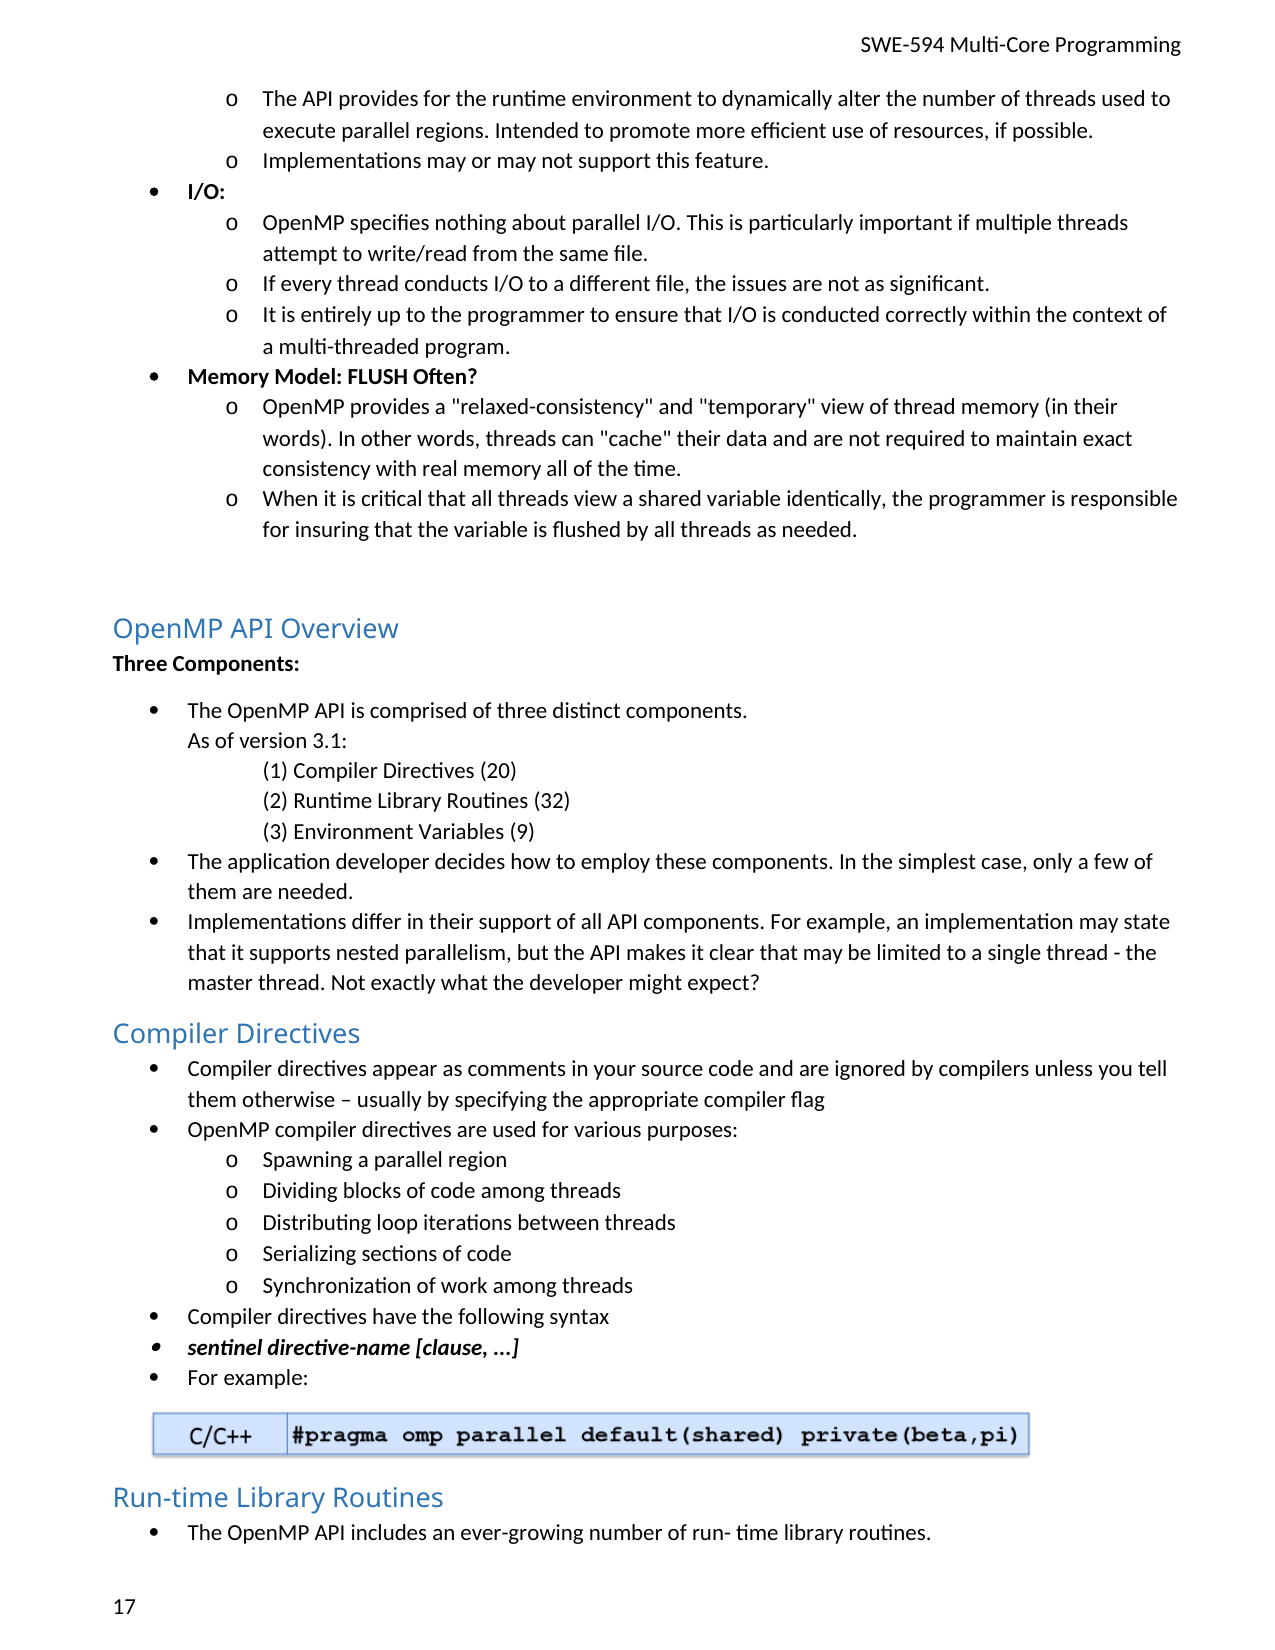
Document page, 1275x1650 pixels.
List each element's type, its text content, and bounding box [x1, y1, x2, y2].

list Spawning a parallel region [225, 1145, 1181, 1174]
list When it is critical that all threads view a shared variable identically, the programmer is responsible for insuring that the variable is flushed by all threads as needed. [225, 484, 1181, 543]
list Distributing loop iterations between threads [225, 1208, 1181, 1237]
subtitle Compiler Directives [112, 1015, 1181, 1052]
list Compiler directives have the following syntax [150, 1302, 1181, 1330]
list (3) Environment Variables (9) [262, 817, 1181, 845]
subtitle OpenMP API Overview [112, 609, 1181, 646]
list The OpenMP API is comprised of three distinct components. [150, 696, 1181, 724]
list OpenMP specifies nothing about parallel I/O. This is particularly important if multiple threads attempt to write/read from the same file. [225, 208, 1181, 267]
list For example: [150, 1363, 1181, 1391]
list OpenMP compiler directives are used for various purposes: [150, 1115, 1181, 1143]
text Three Components: [112, 649, 1181, 677]
list Dividing blocks of code among threads [225, 1177, 1181, 1206]
list Implementations may or may not support this feature. [225, 146, 1181, 175]
subtitle Run-time Library Routines [112, 1478, 1181, 1515]
list sentinel directive-name [clause, ...] [150, 1333, 1181, 1361]
list Synchronization of work among threads [225, 1271, 1181, 1300]
list If every thread conducts I/O to a different file, the issues are not as significant. [225, 269, 1181, 298]
list The application developer decides how to employ these components. In the simplest case, only a few of them are needed. [150, 847, 1181, 905]
picture [150, 1409, 1031, 1460]
list Implementations differ in their support of all API components. For example, an implementation may state that it supports nested parallelism, but the API makes it clear that may be limited to a single thread - the master thread. Not exactly what the developer might expect? [150, 907, 1181, 996]
list Serializing sections of code [225, 1239, 1181, 1269]
list (2) Runtime Library Routines (32) [262, 787, 1181, 814]
list I/O: [150, 177, 1181, 205]
list The OpenMP API includes an ever-growing number of run- time library routines. [150, 1518, 1181, 1546]
list It is entirely up to the programmer to ensure that I/O is conducted correctly within the context of a multi-threaded program. [225, 301, 1181, 360]
list (1) Compiler Directives (20) [262, 756, 1181, 784]
list The API provides for the runtime environment to dynamically alter the number of threads used to execute parallel regions. Intended to promote more efficient use of resources, if possible. [225, 84, 1181, 144]
list Memory Model: FLUSH Often? [150, 362, 1181, 390]
list Compiler directives appear as comments in your source code and are ignored by compilers unless you tell them otherwise – usually by specifying the appropriate compiler flag [150, 1054, 1181, 1113]
list OpenMP provides a "relaxed-consistency" and "temporary" view of thread memory (in their words). In other words, threads can "cache" their data and are not required to maintain exact consistency with real memory all of the time. [225, 392, 1181, 482]
list As of version 3.1: [187, 726, 1181, 754]
